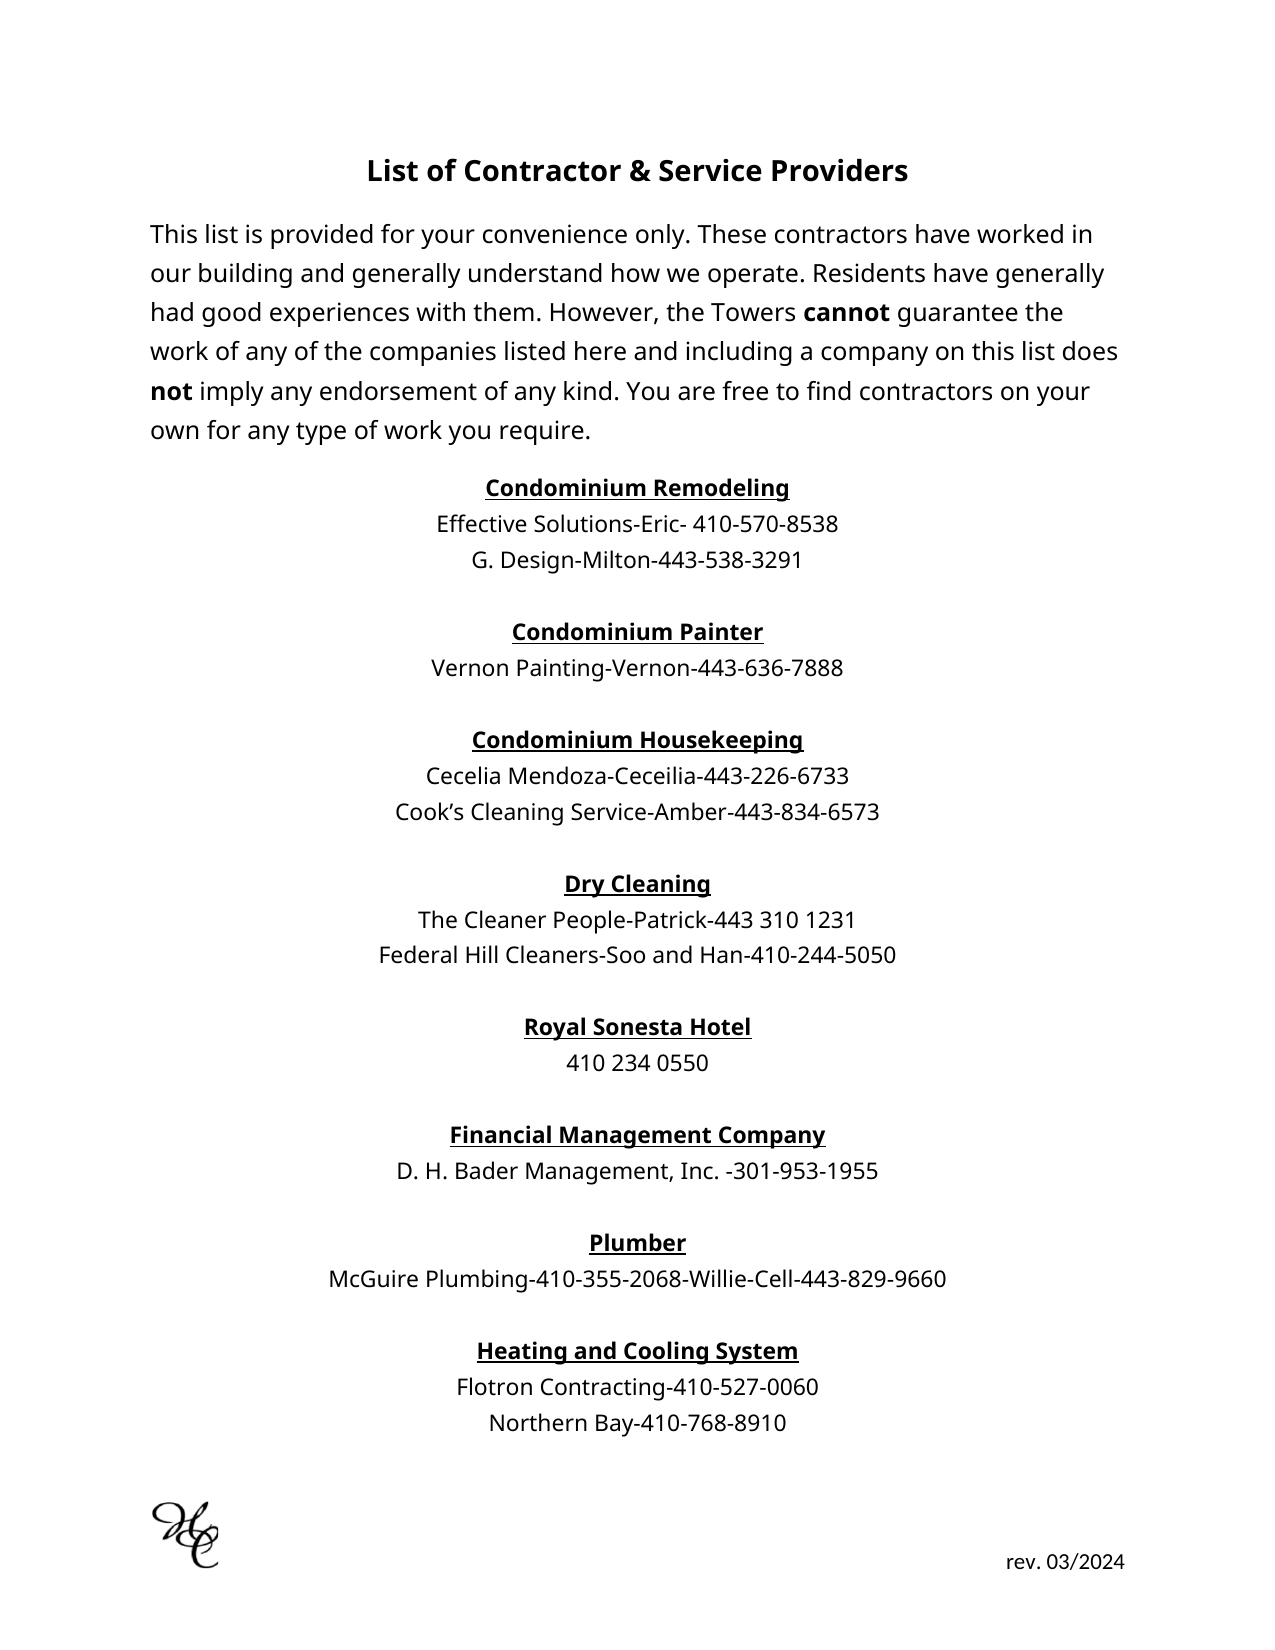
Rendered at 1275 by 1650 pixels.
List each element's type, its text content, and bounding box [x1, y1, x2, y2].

text Cecelia Mendoza-Ceceilia-443-226-6733 Cook’s Cleaning Service-Amber-443-834-6573 [150, 760, 1125, 827]
text Northern Bay-410-768-8910 [150, 1407, 1125, 1438]
text Heating and Cooling System [150, 1335, 1125, 1366]
text Vernon Painting-Vernon-443-636-7888 [150, 652, 1125, 683]
picture [150, 1495, 219, 1570]
text The Cleaner People-Patrick-443 310 1231 Federal Hill Cleaners-Soo and Han-410-244-5050 [150, 903, 1125, 971]
text Condominium Remodeling [150, 472, 1125, 503]
text Plumber [150, 1227, 1125, 1258]
text G. Design-Milton-443-538-3291 [150, 544, 1125, 575]
text This list is provided for your convenience only. These contractors have worked in our building and generally understand how we operate. Residents have generally had good experiences with them. However, the Towers cannot guarantee the work of any of the companies listed here and including a company on this list does not imply any endorsement of any kind. You are free to find contractors on your own for any type of work you require. [150, 216, 1125, 446]
text Dry Cleaning [150, 868, 1125, 899]
text 410 234 0550 [150, 1047, 1125, 1078]
text Condominium Painter [150, 616, 1125, 647]
text D. H. Bader Management, Inc. -301-953-1955 [150, 1155, 1125, 1186]
text Flotron Contracting-410-527-0060 [150, 1371, 1125, 1402]
text Royal Sonesta Hotel [150, 1011, 1125, 1043]
text Effective Solutions-Eric- 410-570-8538 [150, 508, 1125, 539]
text List of Contractor & Service Providers [150, 150, 1125, 190]
text Condominium Housekeeping [150, 724, 1125, 755]
text McGuire Plumbing-410-355-2068-Willie-Cell-443-829-9660 [150, 1263, 1125, 1294]
text Financial Management Company [150, 1119, 1125, 1150]
